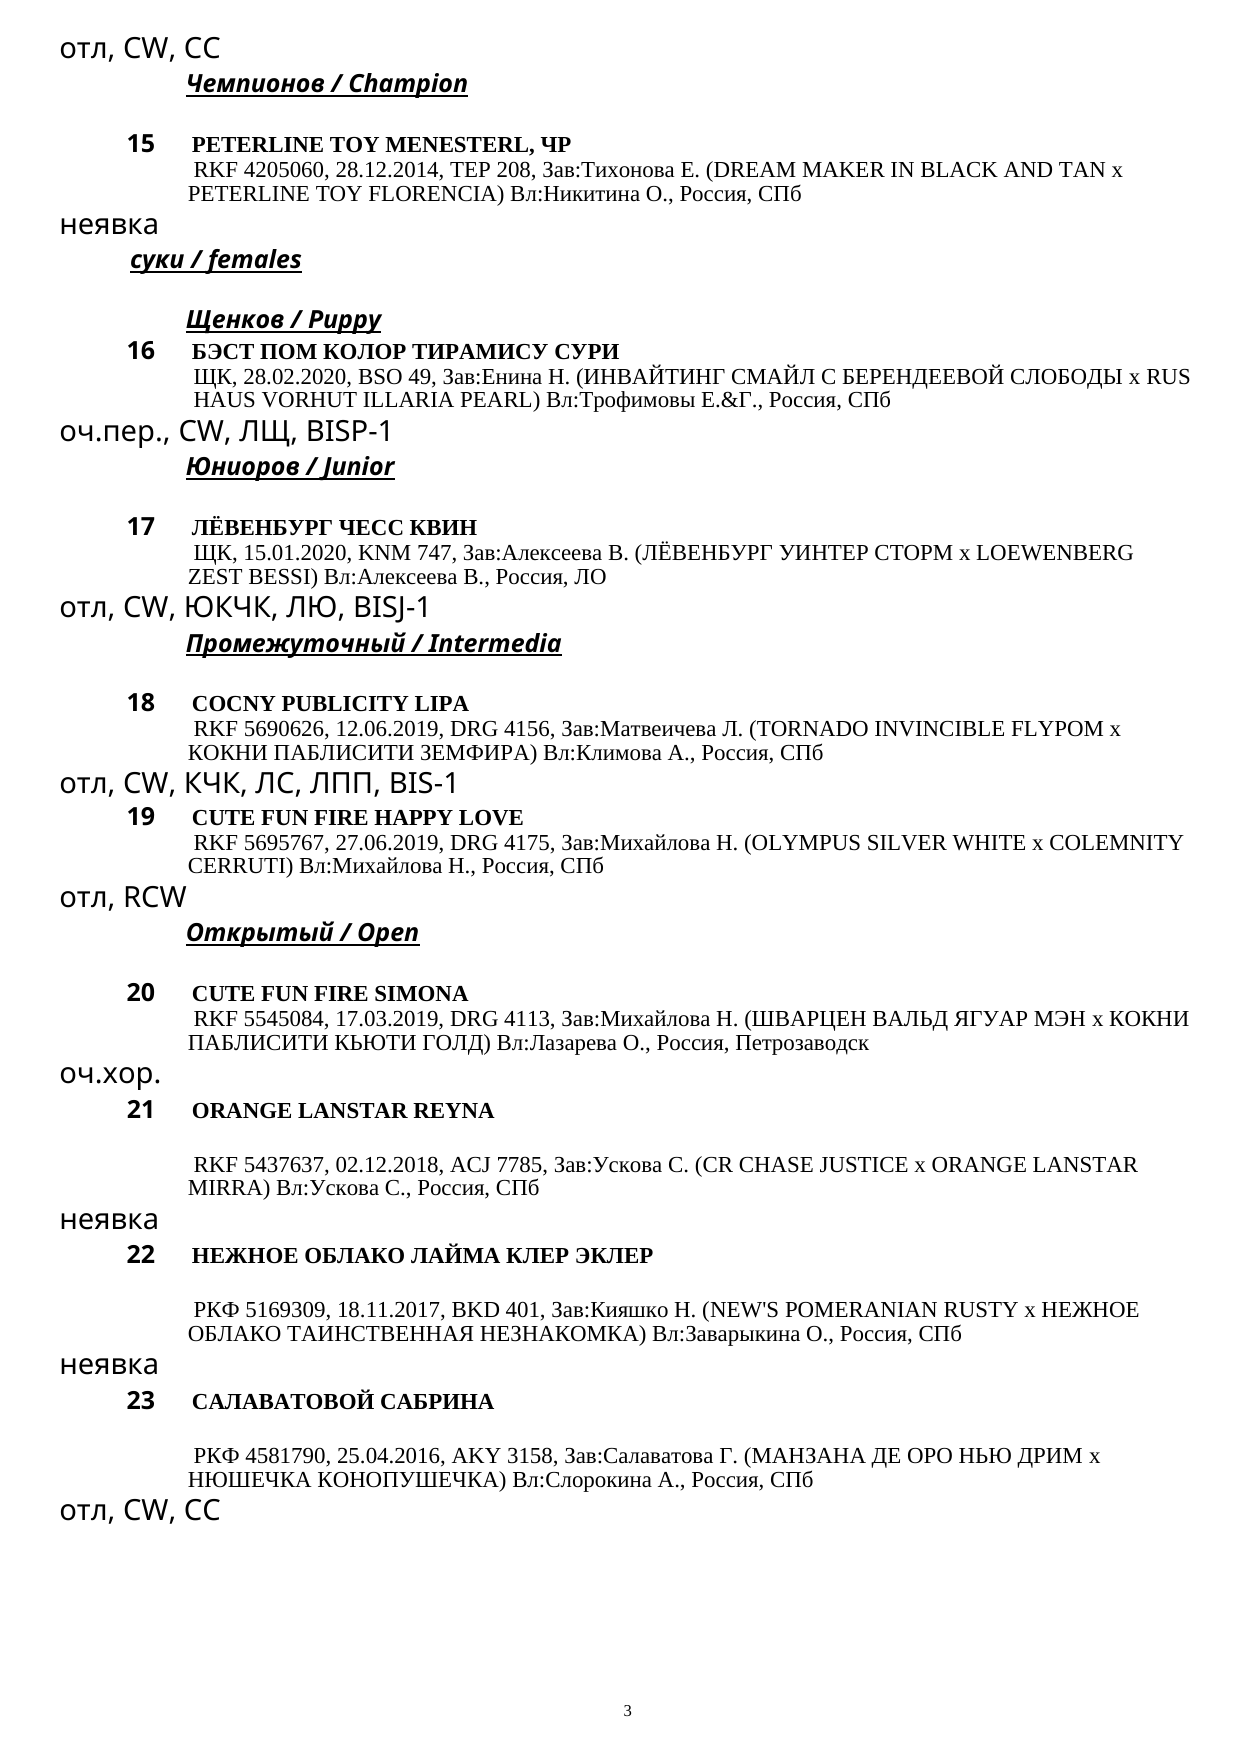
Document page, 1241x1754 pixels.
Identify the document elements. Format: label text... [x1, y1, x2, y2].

text 22 НЕЖНОЕ ОБЛАКО ЛАЙМА КЛЕР ЭКЛЕР [59, 1239, 1196, 1270]
text HAUS VORHUT ILLARIA PEARL) Вл:Трофимовы Е.&Г., Россия, СПб [59, 389, 1196, 413]
text отл, CW, ЮКЧК, ЛЮ, BISJ-1 [59, 589, 1196, 624]
text 18 COCNY PUBLICITY LIPA [59, 687, 1196, 718]
text 21 ORANGE LANSTAR REYNA [59, 1093, 1196, 1124]
text RKF 5695767, 27.06.2019, DRG 4175, Зав:Михайлова Н. (OLYMPUS SILVER WHITE x COLEMNITY [59, 831, 1196, 855]
text оч.пер., CW, ЛЩ, BISP-1 [59, 413, 1196, 448]
text RKF 5437637, 02.12.2018, ACJ 7785, Зав:Ускова С. (CR CHASE JUSTICE x ORANGE LANSTAR [59, 1153, 1196, 1177]
text ЩК, 28.02.2020, BSO 49, Зав:Енина Н. (ИНВАЙТИНГ СМАЙЛ С БЕРЕНДЕЕВОЙ СЛОБОДЫ x RUS [59, 365, 1196, 389]
text 17 ЛЁВЕНБУРГ ЧЕСС КВИН [59, 511, 1196, 542]
text Юниоров / Junior [59, 451, 1196, 482]
text 20 CUTE FUN FIRE SIMONA [59, 977, 1196, 1008]
text 16 БЭСТ ПОМ КОЛОР ТИРАМИСУ СУРИ [59, 335, 1196, 365]
text RKF 4205060, 28.12.2014, TEP 208, Зав:Тихонова Е. (DREAM MAKER IN BLACK AND TAN x [59, 158, 1196, 182]
text РКФ 5169309, 18.11.2017, BKD 401, Зав:Кияшко Н. (NEW'S POMERANIAN RUSTY x НЕЖНОЕ [59, 1299, 1196, 1323]
text 19 CUTE FUN FIRE HAPPY LOVE [59, 801, 1196, 831]
text Открытый / Open [59, 917, 1196, 948]
text PETERLINE TOY FLORENCIA) Вл:Никитина О., Россия, СПб [59, 182, 1196, 206]
text оч.хор. [59, 1055, 1196, 1091]
text ОБЛАКО ТАИНСТВЕННАЯ НЕЗНАКОМКА) Вл:Заварыкина О., Россия, СПб [59, 1323, 1196, 1346]
text отл, CW, СС [59, 29, 1196, 65]
text Промежуточный / Intermedia [59, 627, 1196, 658]
text ПАБЛИСИТИ КЬЮТИ ГОЛД) Вл:Лазарева О., Россия, Петрозаводск [59, 1031, 1196, 1055]
text Щенков / Puppy [59, 304, 1196, 335]
text 23 САЛАВАТОВОЙ САБРИНА [59, 1385, 1196, 1415]
text Чемпионов / Champion [59, 68, 1196, 99]
text ZEST BESSI) Вл:Алексеева В., Россия, ЛО [59, 565, 1196, 589]
text неявка [59, 1201, 1196, 1236]
text КОКНИ ПАБЛИСИТИ ЗЕМФИРА) Вл:Климова А., Россия, СПб [59, 742, 1196, 765]
text ЩК, 15.01.2020, KNM 747, Зав:Алексеева В. (ЛЁВЕНБУРГ УИНТЕР СТОРМ x LOEWENBERG [59, 542, 1196, 565]
text RKF 5545084, 17.03.2019, DRG 4113, Зав:Михайлова Н. (ШВАРЦЕН ВАЛЬД ЯГУАР МЭН x КОКНИ [59, 1008, 1196, 1031]
text отл, CW, СС [59, 1492, 1196, 1527]
text неявка [59, 1346, 1196, 1382]
text РКФ 4581790, 25.04.2016, AKY 3158, Зав:Салаватова Г. (МАНЗАНА ДЕ ОРО НЬЮ ДРИМ x [59, 1444, 1196, 1468]
text НЮШЕЧКА КОНОПУШЕЧКА) Вл:Слорокина А., Россия, СПб [59, 1468, 1196, 1492]
text отл, RCW [59, 879, 1196, 914]
text суки / females [59, 244, 1196, 275]
text отл, CW, КЧК, ЛС, ЛПП, BIS-1 [59, 765, 1196, 801]
text 15 PETERLINE TOY MENESTERL, ЧР [59, 128, 1196, 158]
text неявка [59, 206, 1196, 241]
text RKF 5690626, 12.06.2019, DRG 4156, Зав:Матвеичева Л. (TORNADO INVINCIBLE FLYPOM x [59, 718, 1196, 742]
text CERRUTI) Вл:Михайлова Н., Россия, СПб [59, 855, 1196, 879]
text MIRRA) Вл:Ускова С., Россия, СПб [59, 1177, 1196, 1201]
